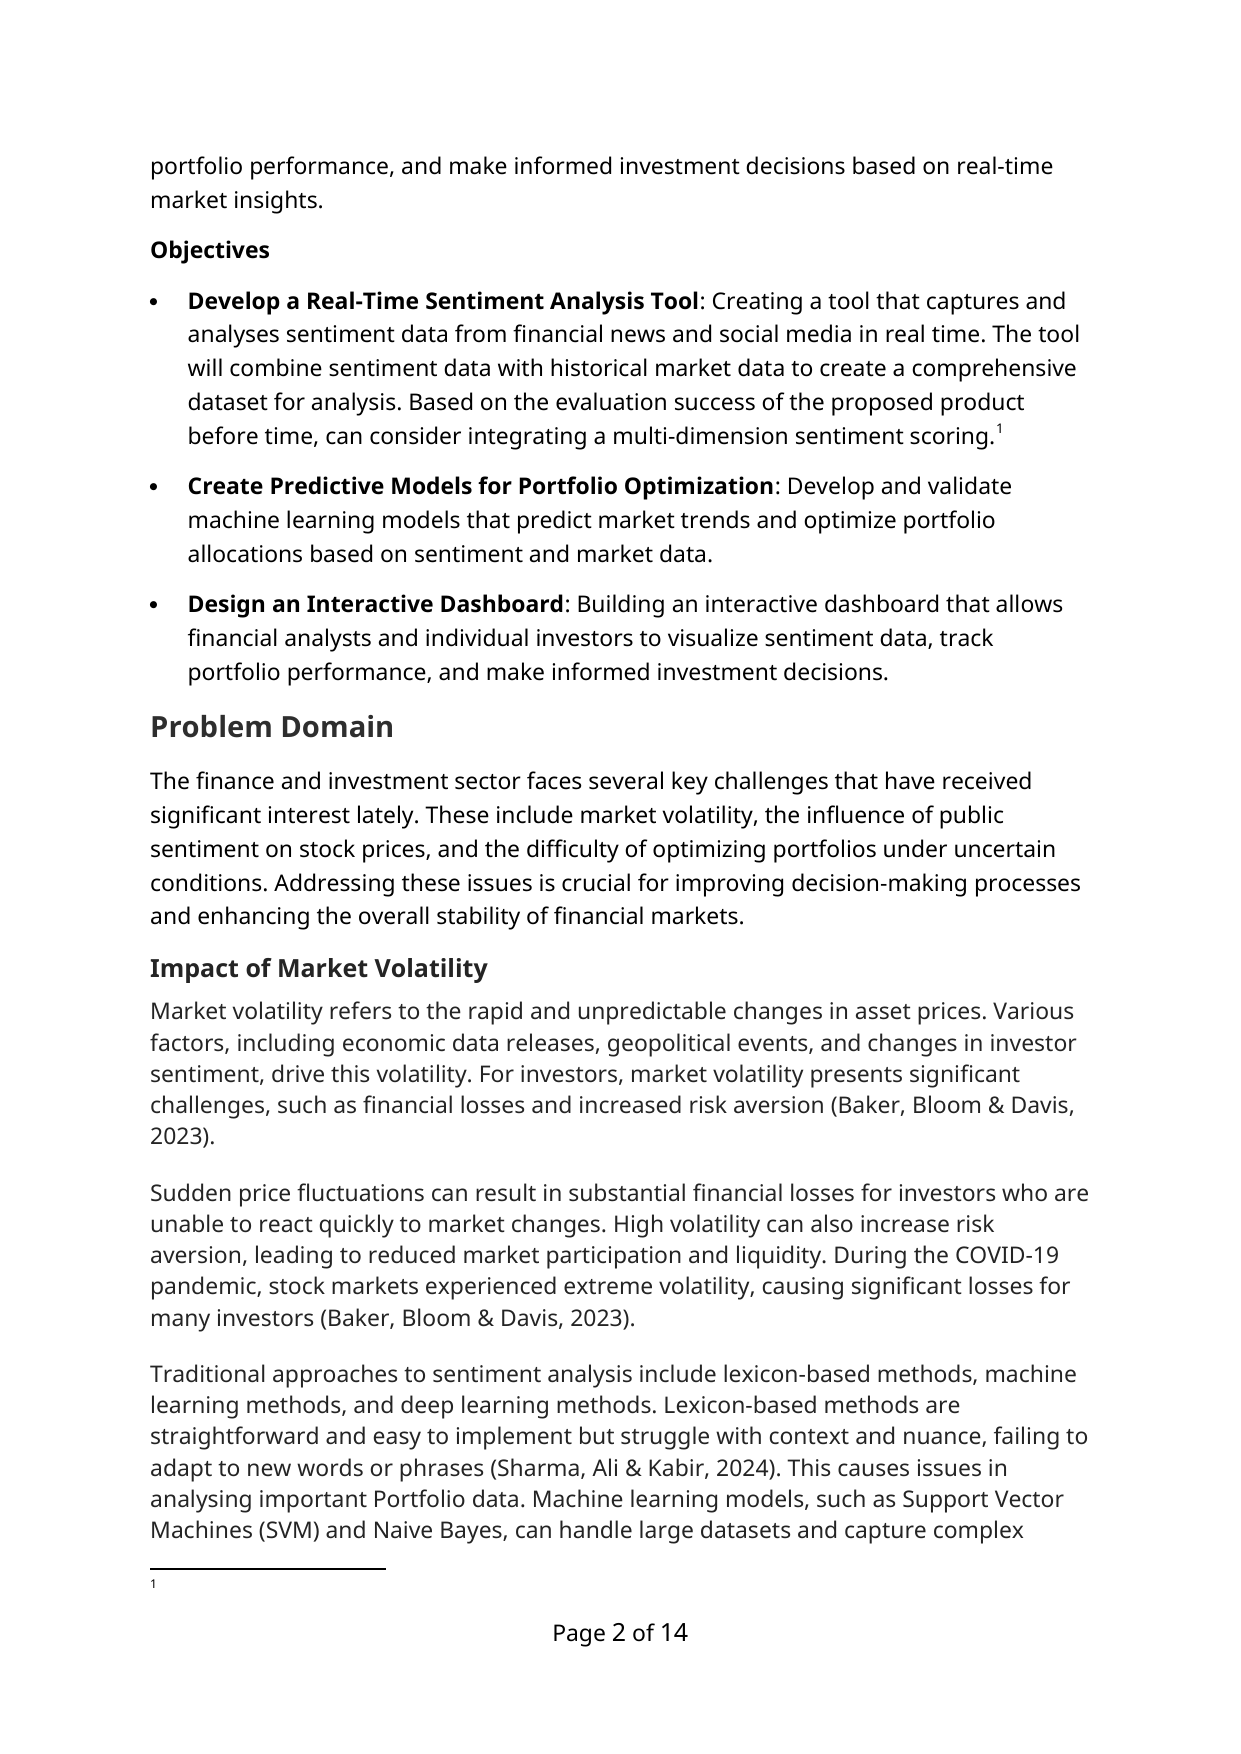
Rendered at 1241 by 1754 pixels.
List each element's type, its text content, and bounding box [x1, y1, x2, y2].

list Develop a Real-Time Sentiment Analysis Tool: Creating a tool that captures and analyses sentiment data from financial news and social media in real time. The tool will combine sentiment data with historical market data to create a comprehensive dataset for analysis. Based on the evaluation success of the proposed product before time, can consider integrating a multi-dimension sentiment scoring. [150, 284, 1090, 451]
subtitle Impact of Market Volatility [150, 951, 1090, 985]
list Design an Interactive Dashboard: Building an interactive dashboard that allows financial analysts and individual investors to visualize sentiment data, track portfolio performance, and make informed investment decisions. [150, 588, 1090, 687]
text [150, 150, 1090, 215]
text The finance and investment sector faces several key challenges that have received significant interest lately. These include market volatility, the influence of public sentiment on stock prices, and the difficulty of optimizing portfolios under uncertain conditions. Addressing these issues is crucial for improving decision-making processes and enhancing the overall stability of financial markets. [150, 765, 1090, 932]
text Market volatility refers to the rapid and unpredictable changes in asset prices. Various factors, including economic data releases, geopolitical events, and changes in investor sentiment, drive this volatility. For investors, market volatility presents significant challenges, such as financial losses and increased risk aversion (Baker, Bloom & Davis, 2023). [150, 995, 1090, 1152]
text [150, 1358, 1090, 1545]
text Problem Domain [150, 706, 1090, 746]
list Create Predictive Models for Portfolio Optimization: Develop and validate machine learning models that predict market trends and optimize portfolio allocations based on sentiment and market data. [150, 470, 1090, 569]
text Objectives [150, 234, 1090, 265]
text Sudden price fluctuations can result in substantial financial losses for investors who are unable to react quickly to market changes. High volatility can also increase risk aversion, leading to reduced market participation and liquidity. During the COVID-19 pandemic, stock markets experienced extreme volatility, causing significant losses for many investors (Baker, Bloom & Davis, 2023). [150, 1177, 1090, 1333]
